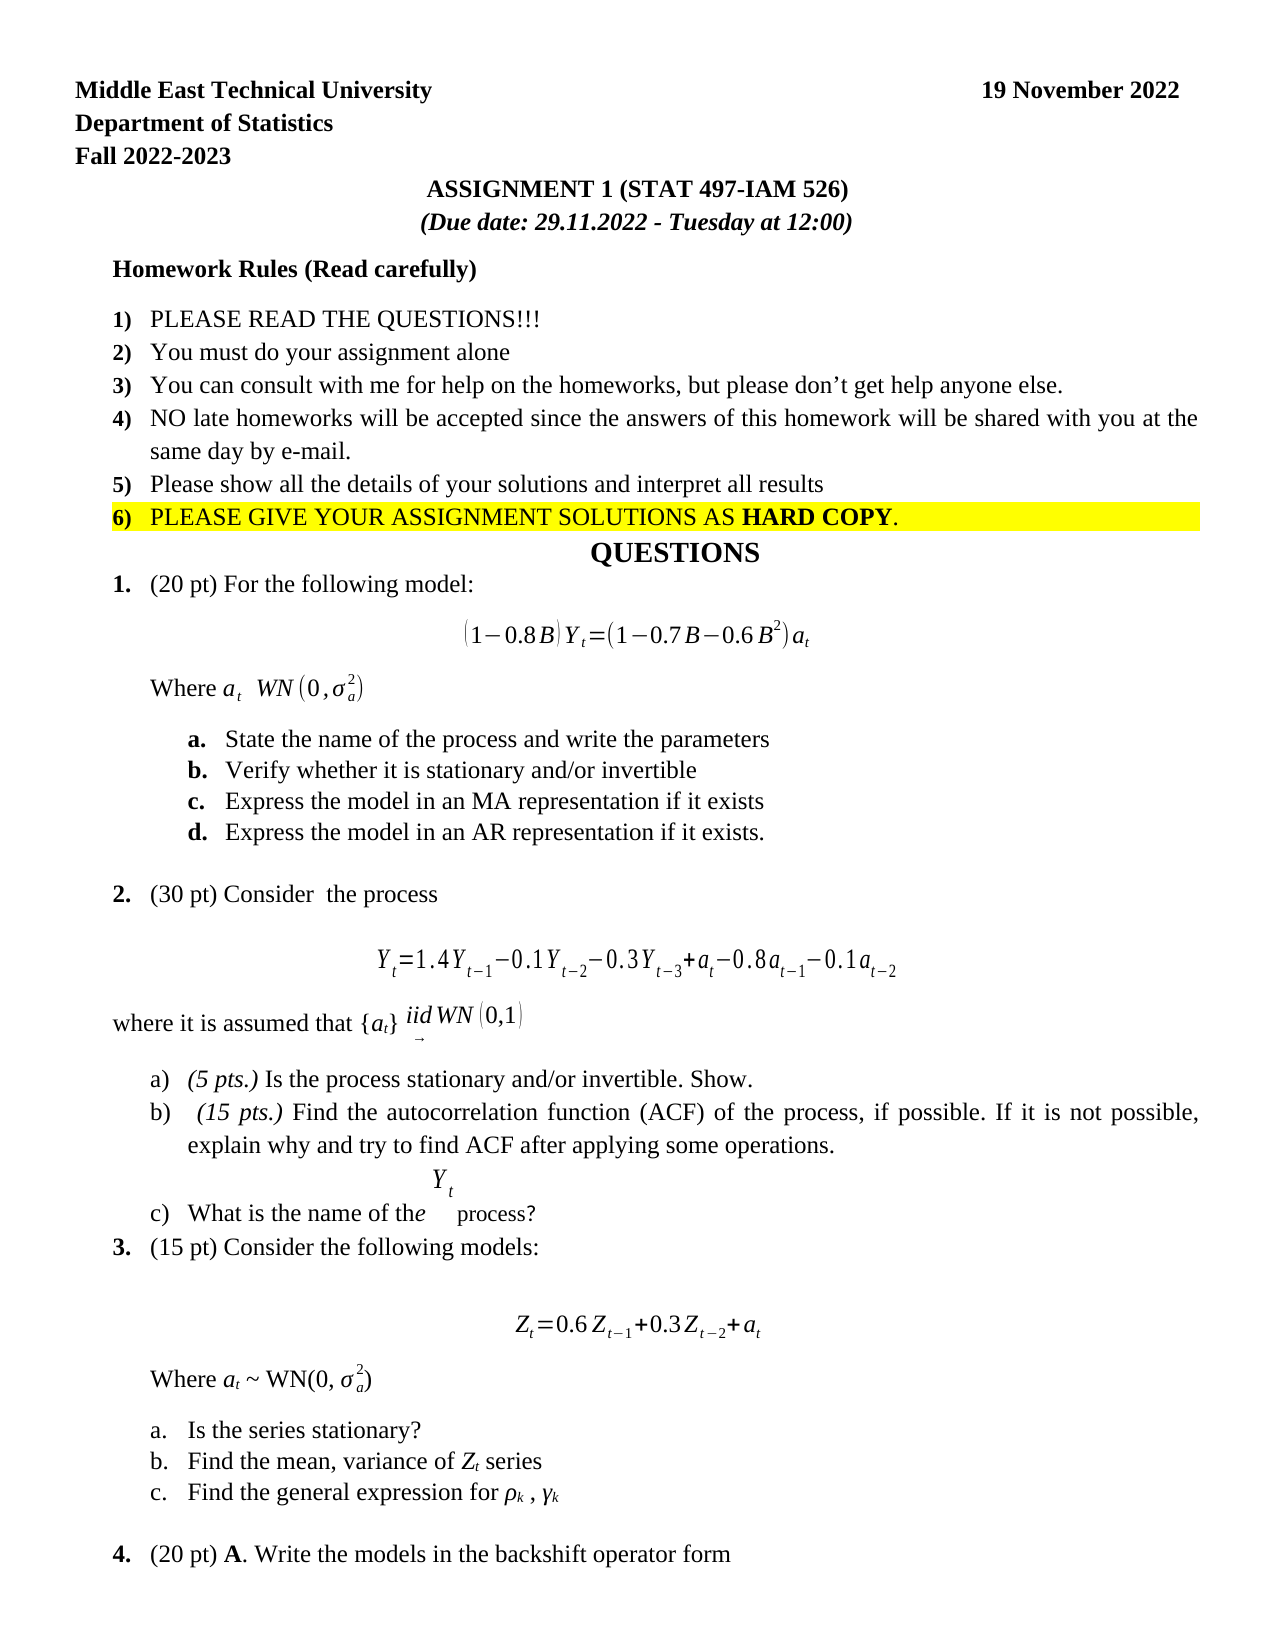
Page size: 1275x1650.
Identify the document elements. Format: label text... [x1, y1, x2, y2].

list Verify whether it is stationary and/or invertible [187, 755, 1200, 784]
list What is the name of the process? [150, 1163, 1200, 1228]
list (5 pts.) Is the process stationary and/or invertible. Show. [150, 1064, 1200, 1093]
list PLEASE GIVE YOUR ASSIGNMENT SOLUTIONS AS HARD COPY. [112, 502, 1200, 531]
list (15 pt) Consider the following models: [112, 1232, 1200, 1261]
list Express the model in an MA representation if it exists [187, 786, 1200, 815]
list Find the mean, variance of Zt series [150, 1446, 1200, 1474]
text Where at ~ WN(0, ) [75, 1361, 1200, 1396]
list You must do your assignment alone [112, 337, 1200, 366]
list Express the model in an AR representation if it exists. [187, 817, 1200, 846]
list (20 pt) A. Write the models in the backshift operator form [112, 1539, 1200, 1568]
list State the name of the process and write the parameters [187, 724, 1200, 753]
list Find the general expression for ρk , γk [150, 1477, 1200, 1506]
list Please show all the details of your solutions and interpret all results [112, 469, 1200, 498]
list Is the series stationary? [150, 1415, 1200, 1443]
text where it is assumed that {at} [112, 1000, 1200, 1046]
list (30 pt) Consider the process [112, 879, 1200, 908]
list QUESTIONS [150, 535, 1200, 569]
list (15 pts.) Find the autocorrelation function (ACF) of the process, if possible. If it is not possible, explain why and try to find ACF after applying some operations. [150, 1097, 1200, 1159]
text Where [75, 670, 1200, 705]
text Homework Rules (Read carefully) [75, 254, 1200, 283]
list PLEASE READ THE QUESTIONS!!! [112, 304, 1200, 333]
list NO late homeworks will be accepted since the answers of this homework will be shared with you at the same day by e-mail. [112, 403, 1200, 465]
list (20 pt) For the following model: [112, 569, 1200, 598]
list You can consult with me for help on the homeworks, but please don’t get help anyone else. [112, 370, 1200, 399]
